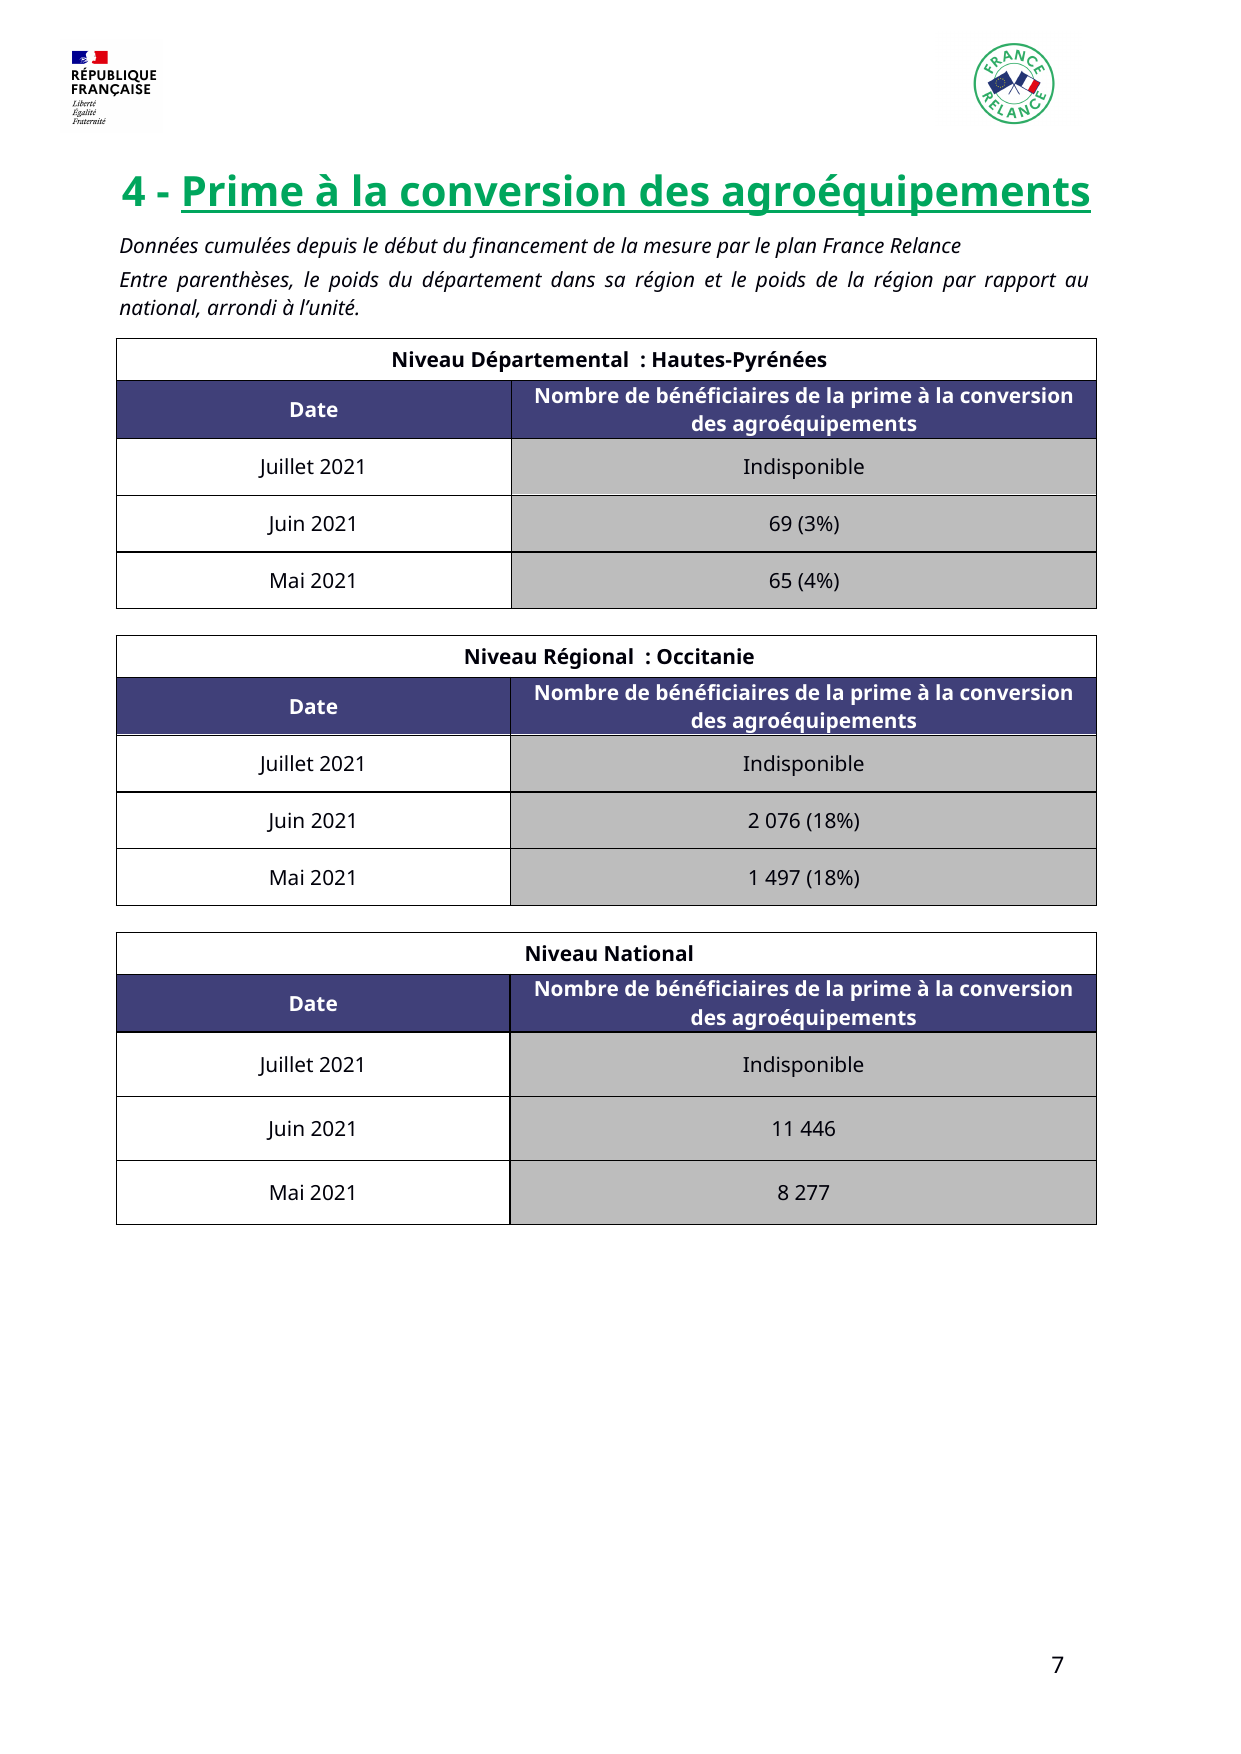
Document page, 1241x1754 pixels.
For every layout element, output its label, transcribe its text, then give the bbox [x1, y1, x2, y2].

table_header Niveau National [117, 933, 1096, 973]
table_cell Mai 2021 [117, 1161, 509, 1224]
table_cell Nombre de bénéficiaires de la prime à la conversion des agroéquipements [511, 975, 1096, 1031]
table_cell 69 (3%) [512, 496, 1096, 551]
table_cell Nombre de bénéficiaires de la prime à la conversion des agroéquipements [511, 678, 1096, 734]
table_cell Date [117, 975, 509, 1031]
table_cell 11 446 [511, 1097, 1096, 1160]
table_cell Date [117, 678, 510, 734]
table_cell 8 277 [511, 1161, 1096, 1224]
table_cell Juin 2021 [117, 496, 511, 551]
table_cell Mai 2021 [117, 849, 510, 905]
table_cell Juin 2021 [117, 793, 510, 848]
table_header Niveau Départemental : Hautes-Pyrénées [117, 339, 1096, 380]
table_cell Juin 2021 [117, 1097, 509, 1160]
table_cell 1 497 (18%) [511, 849, 1096, 905]
table_cell Mai 2021 [117, 553, 511, 608]
table_cell Juillet 2021 [117, 736, 510, 791]
table_cell Date [117, 381, 511, 438]
table_cell Juillet 2021 [117, 439, 511, 494]
subtitle 4 - Prime à la conversion des agroéquipements [119, 162, 1094, 219]
table_cell Indisponible [511, 1033, 1096, 1096]
picture [935, 31, 1082, 126]
table_cell 65 (4%) [512, 553, 1096, 608]
table_cell Indisponible [511, 736, 1096, 791]
table_cell Juillet 2021 [117, 1033, 509, 1096]
table_header Niveau Régional : Occitanie [117, 636, 1096, 677]
picture [60, 39, 164, 133]
table_cell Indisponible [512, 439, 1096, 494]
table_cell Nombre de bénéficiaires de la prime à la conversion des agroéquipements [512, 381, 1096, 438]
table_cell 2 076 (18%) [511, 793, 1096, 848]
text Entre parenthèses, le poids du département dans sa région et le poids de la région par rapport au national, arrondi à l’unité. [119, 265, 1094, 322]
text Données cumulées depuis le début du financement de la mesure par le plan France Relance [119, 231, 1094, 260]
